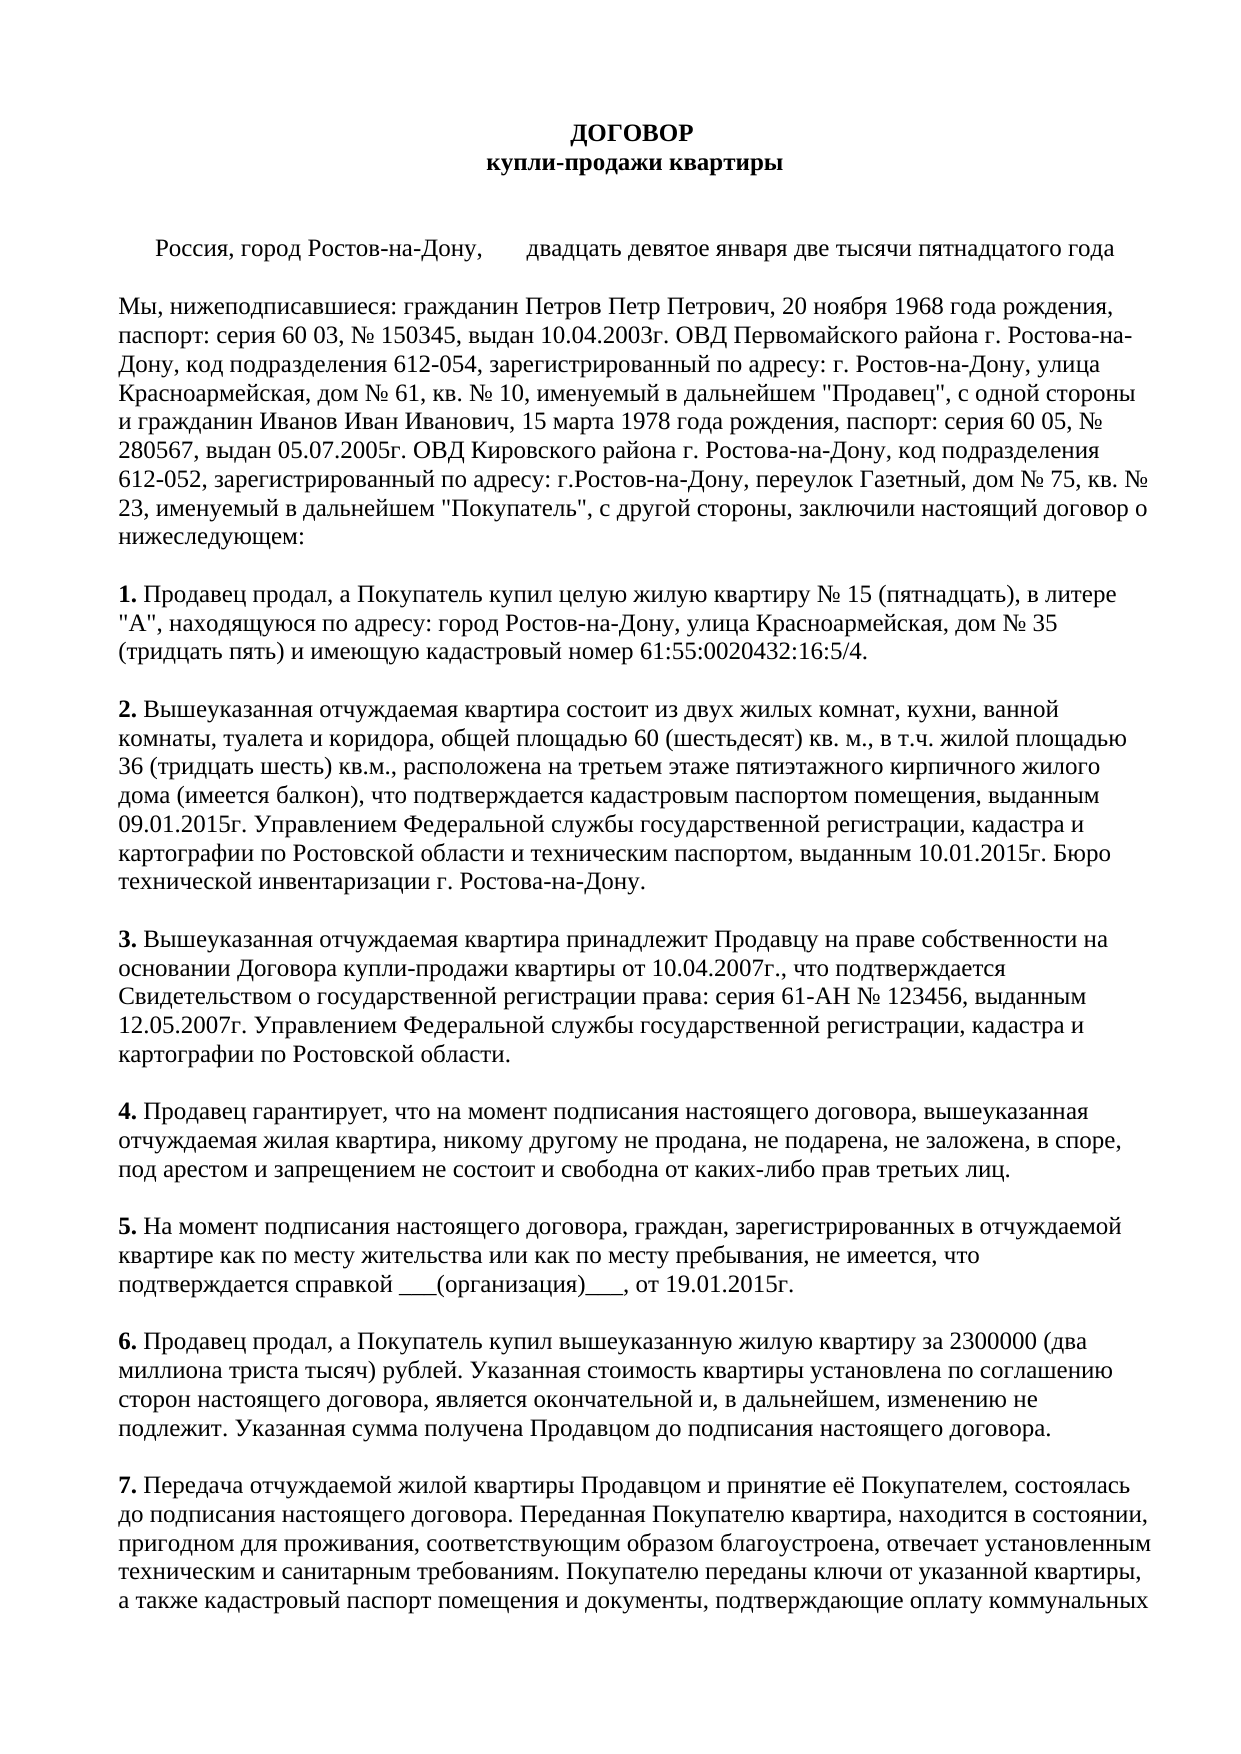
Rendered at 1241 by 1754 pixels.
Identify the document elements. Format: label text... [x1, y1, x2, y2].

text Россия, город Ростов-на-Дону, двадцать девятое января две тысячи пятнадцатого года [118, 205, 1152, 262]
text ДОГОВОР купли-продажи квартиры [118, 118, 1152, 176]
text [118, 291, 1152, 1614]
